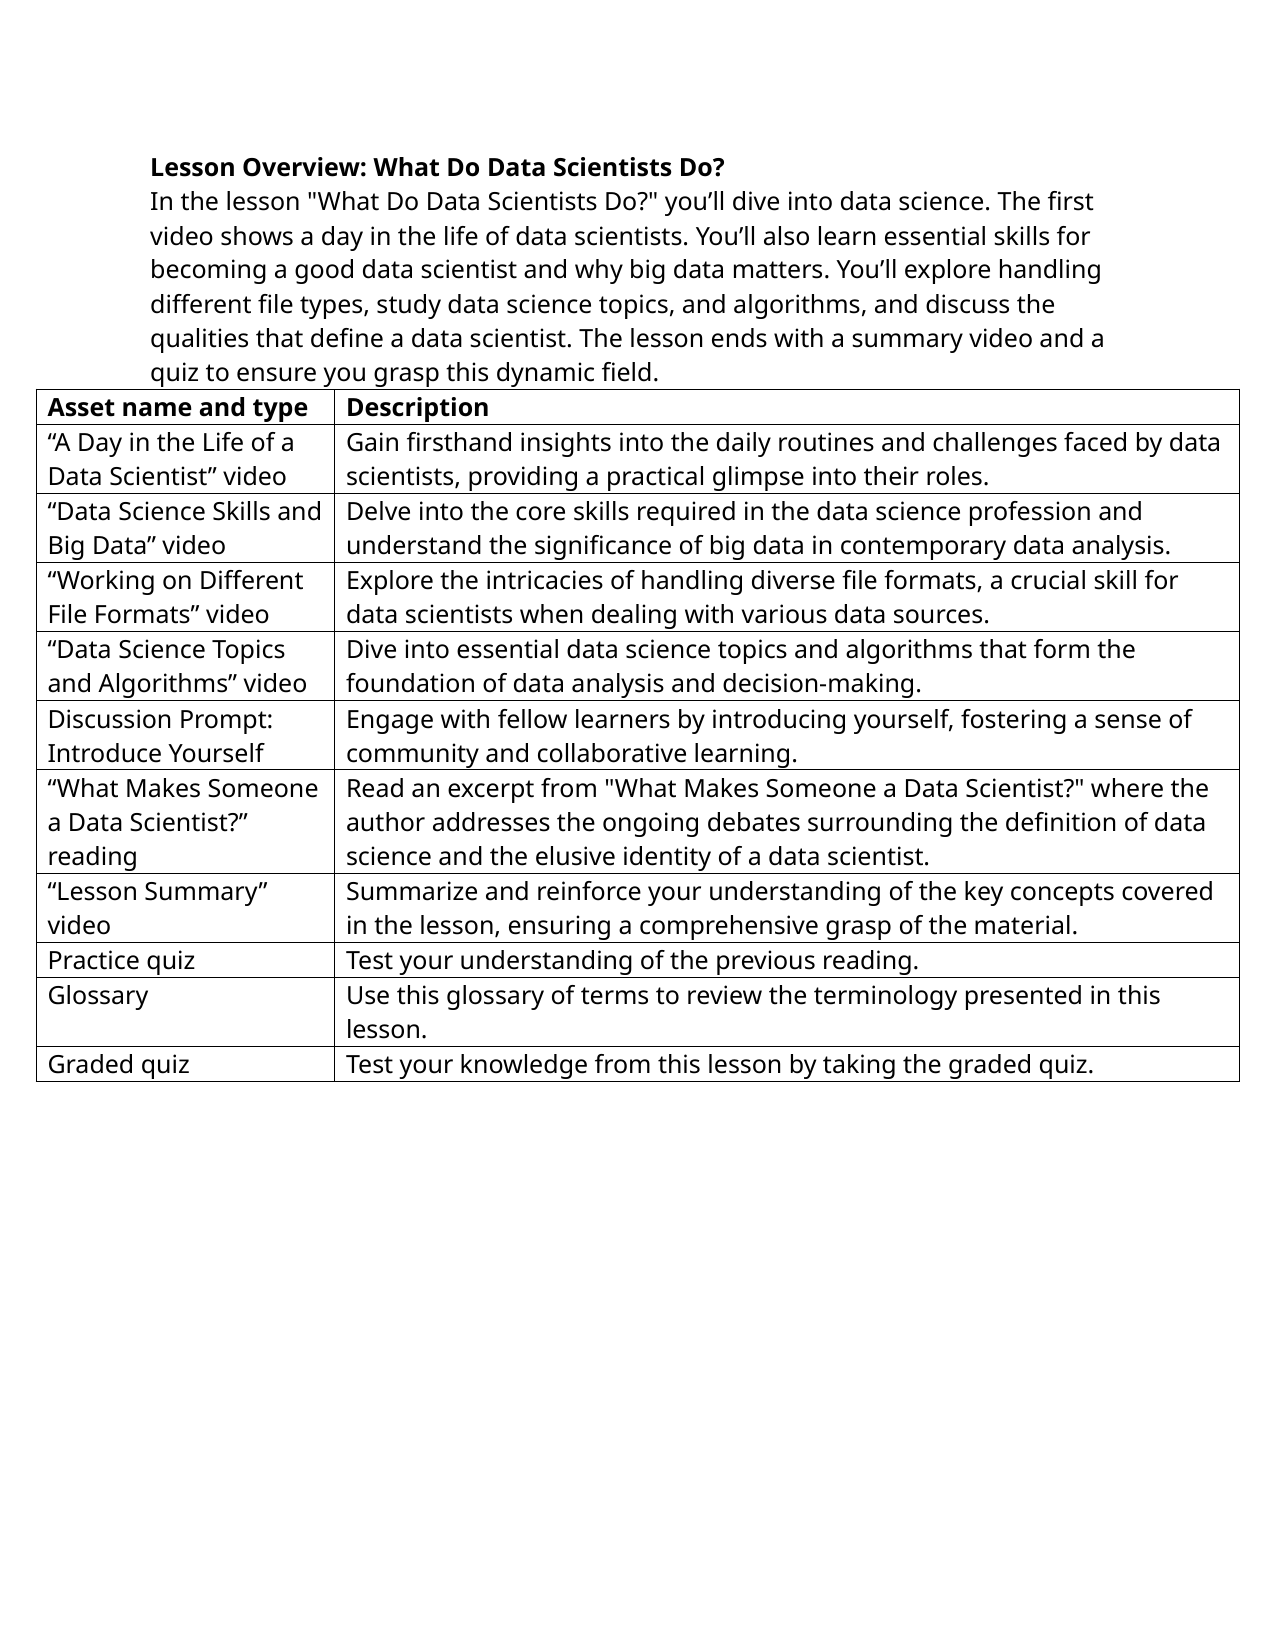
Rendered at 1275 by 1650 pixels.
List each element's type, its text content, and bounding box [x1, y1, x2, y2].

table_cell Practice quiz [37, 943, 334, 977]
table_cell Explore the intricacies of handling diverse file formats, a crucial skill for data scientists when dealing with various data sources. [335, 563, 1239, 631]
table_header Asset name and type [37, 390, 334, 423]
table_cell Delve into the core skills required in the data science profession and understand the significance of big data in contemporary data analysis. [335, 494, 1239, 562]
table_cell “Data Science Topics and Algorithms” video [37, 632, 334, 700]
table_cell Glossary [37, 978, 334, 1046]
table_cell Summarize and reinforce your understanding of the key concepts covered in the lesson, ensuring a comprehensive grasp of the material. [335, 874, 1239, 942]
table_cell Discussion Prompt: Introduce Yourself [37, 701, 334, 769]
table_cell Test your understanding of the previous reading. [335, 943, 1239, 977]
table_cell Use this glossary of terms to review the terminology presented in this lesson. [335, 978, 1239, 1046]
table_header Description [335, 390, 1239, 423]
table_cell Read an excerpt from "What Makes Someone a Data Scientist?" where the author addresses the ongoing debates surrounding the definition of data science and the elusive identity of a data scientist. [335, 770, 1239, 873]
table_cell Dive into essential data science topics and algorithms that form the foundation of data analysis and decision-making. [335, 632, 1239, 700]
table_cell “A Day in the Life of a Data Scientist” video [37, 425, 334, 493]
table_cell Graded quiz [37, 1047, 334, 1081]
table_cell “Working on Different File Formats” video [37, 563, 334, 631]
text Lesson Overview: What Do Data Scientists Do? [150, 150, 1125, 184]
table_cell Gain firsthand insights into the daily routines and challenges faced by data scientists, providing a practical glimpse into their roles. [335, 425, 1239, 493]
table_cell “Data Science Skills and Big Data” video [37, 494, 334, 562]
table_cell “Lesson Summary” video [37, 874, 334, 942]
table_cell Engage with fellow learners by introducing yourself, fostering a sense of community and collaborative learning. [335, 701, 1239, 769]
table_cell Test your knowledge from this lesson by taking the graded quiz. [335, 1047, 1239, 1081]
text In the lesson "What Do Data Scientists Do?" you’ll dive into data science. The first video shows a day in the life of data scientists. You’ll also learn essential skills for becoming a good data scientist and why big data matters. You’ll explore handling different file types, study data science topics, and algorithms, and discuss the qualities that define a data scientist. The lesson ends with a summary video and a quiz to ensure you grasp this dynamic field. [150, 184, 1125, 388]
table_cell “What Makes Someone a Data Scientist?” reading [37, 770, 334, 873]
